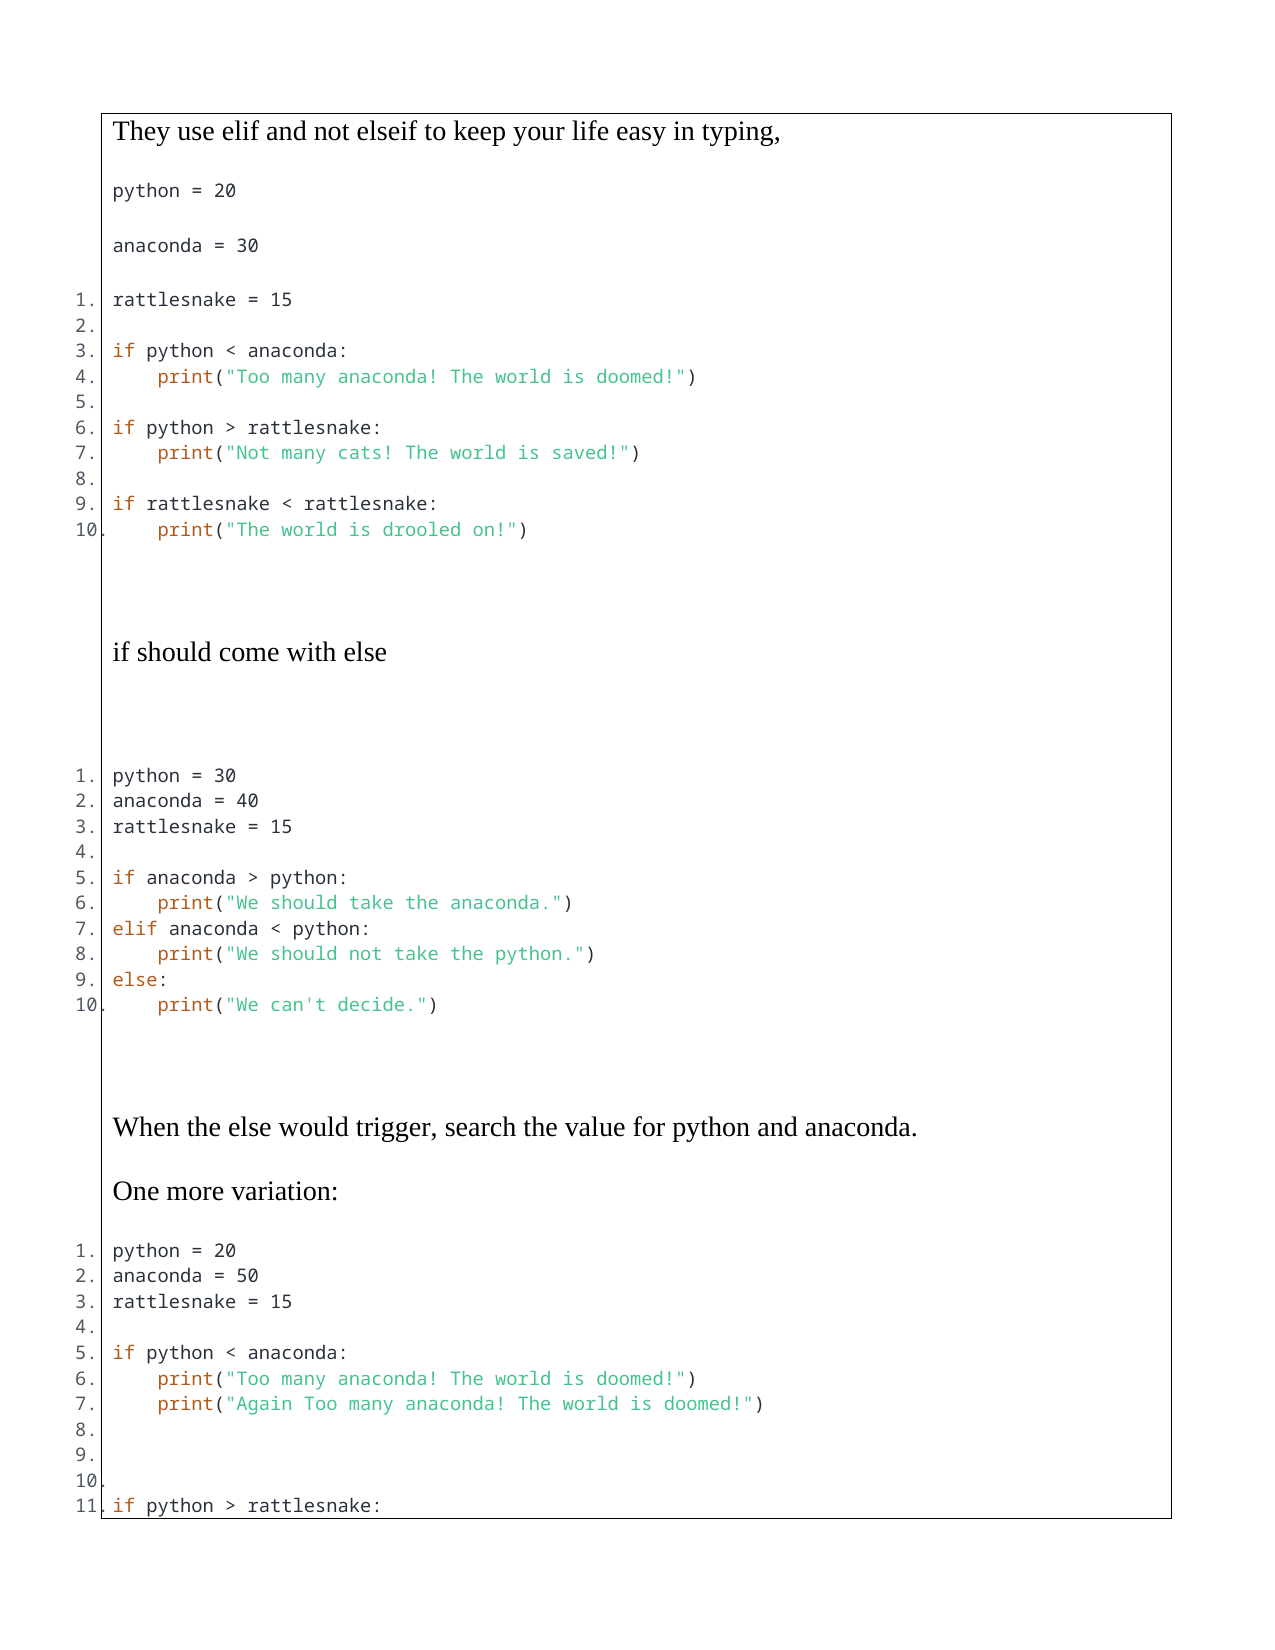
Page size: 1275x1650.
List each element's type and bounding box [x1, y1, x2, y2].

table_cell [102, 114, 1171, 1518]
